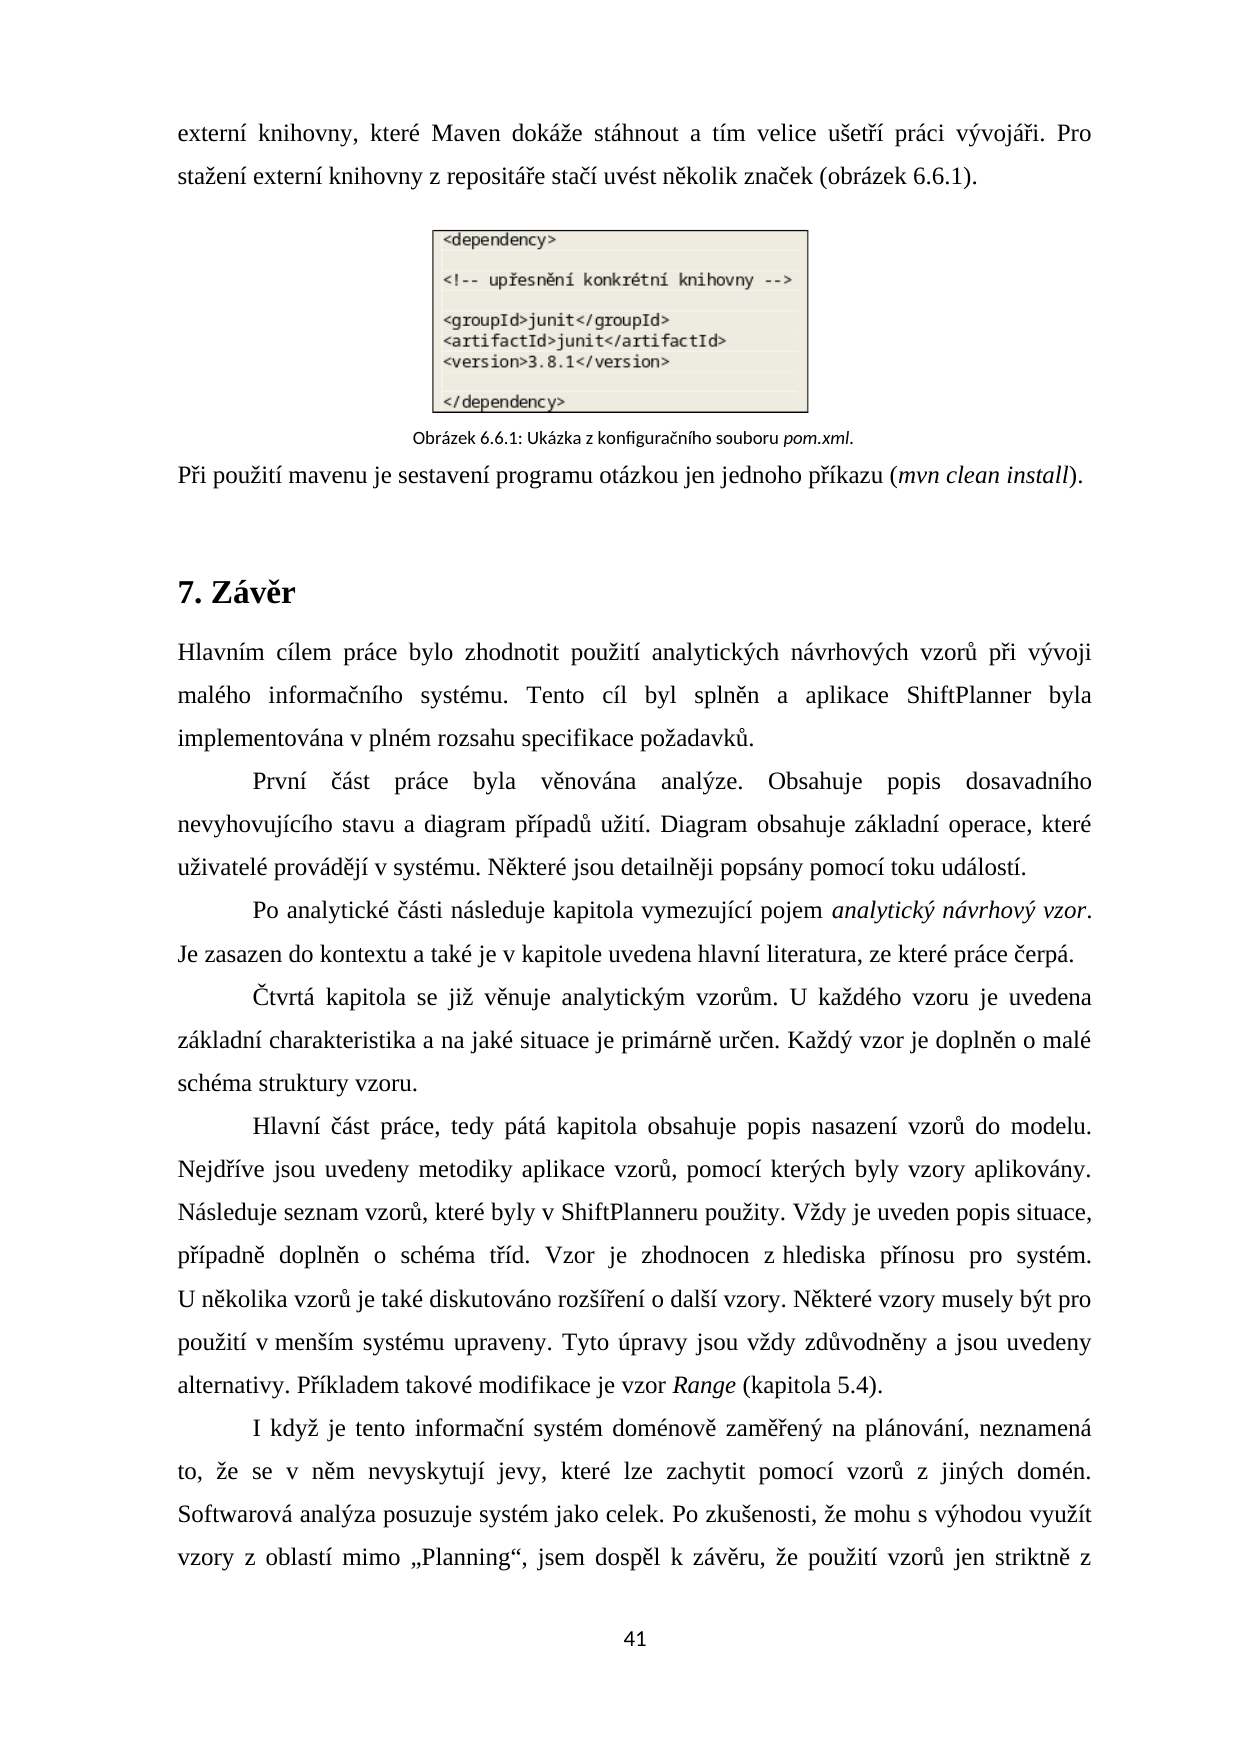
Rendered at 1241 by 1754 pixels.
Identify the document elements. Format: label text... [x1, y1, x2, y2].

text Obrázek 6.6.1: Ukázka z konfiguračního souboru pom.xml. [176, 426, 1091, 449]
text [177, 1413, 1092, 1571]
text Při použití mavenu je sestavení programu otázkou jen jednoho příkazu (mvn clean install). [177, 461, 1092, 489]
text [177, 118, 1092, 190]
text Hlavním cílem práce bylo zhodnotit použití analytických návrhových vzorů při vývoji malého informačního systému. Tento cíl byl splněn a aplikace ShiftPlanner byla implementována v plném rozsahu specifikace požadavků. [177, 637, 1092, 752]
subtitle 7. Závěr [177, 572, 1092, 610]
text Čtvrtá kapitola se již věnuje analytickým vzorům. U každého vzoru je uvedena základní charakteristika a na jaké situace je primárně určen. Každý vzor je doplněn o malé schéma struktury vzoru. [177, 982, 1092, 1097]
text První část práce byla věnována analýze. Obsahuje popis dosavadního nevyhovujícího stavu a diagram případů užití. Diagram obsahuje základní operace, které uživatelé provádějí v systému. Některé jsou detailněji popsány pomocí toku událostí. [177, 766, 1092, 881]
text Hlavní část práce, tedy pátá kapitola obsahuje popis nasazení vzorů do modelu. Nejdříve jsou uvedeny metodiky aplikace vzorů, pomocí kterých byly vzory aplikovány. Následuje seznam vzorů, které byly v ShiftPlanneru použity. Vždy je uveden popis situace, případně doplněn o schéma tříd. Vzor je zhodnocen z hlediska přínosu pro systém. U několika vzorů je také diskutováno rozšíření o další vzory. Některé vzory musely být pro použití v menším systému upraveny. Tyto úpravy jsou vždy zdůvodněny a jsou uvedeny alternativy. Příkladem takové modifikace je vzor Range (kapitola 5.4). [177, 1111, 1092, 1399]
text Po analytické části následuje kapitola vymezující pojem analytický návrhový vzor. Je zasazen do kontextu a také je v kapitole uvedena hlavní literatura, ze které práce čerpá. [177, 896, 1092, 967]
